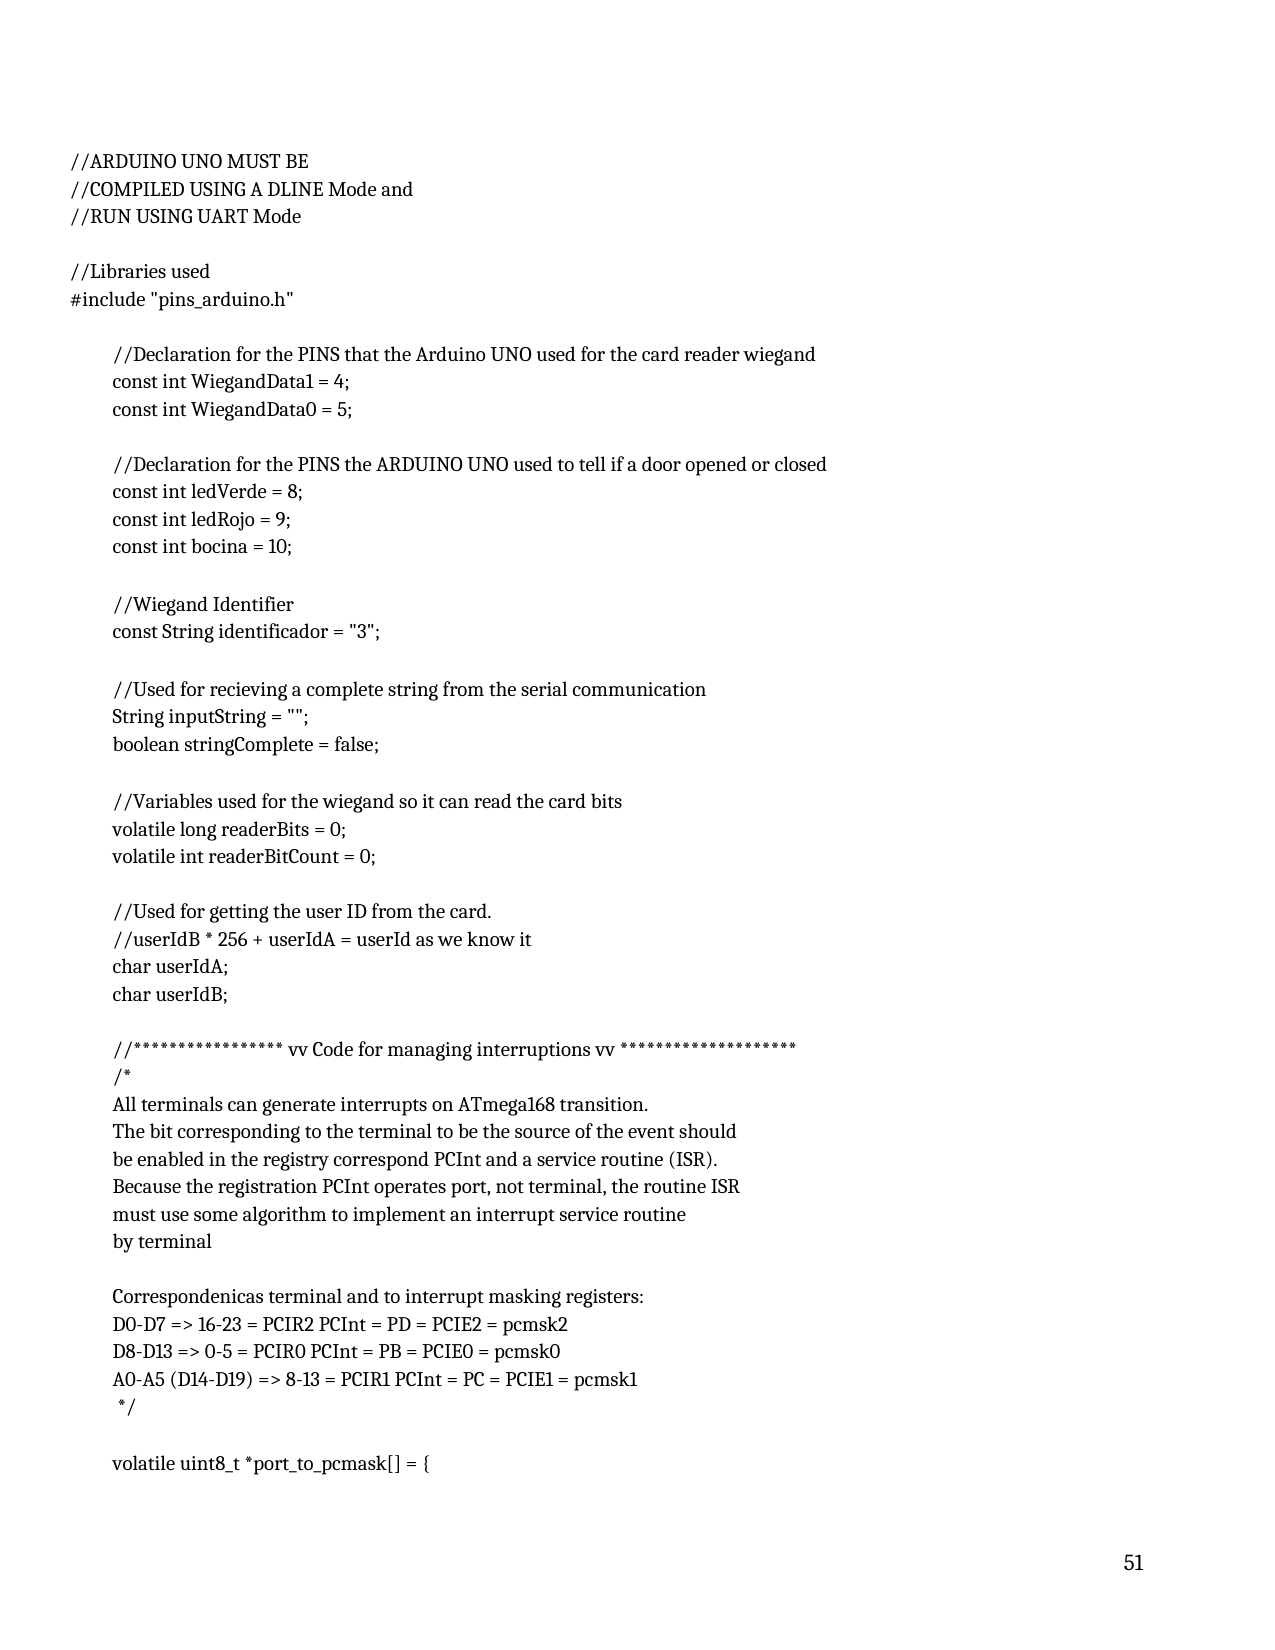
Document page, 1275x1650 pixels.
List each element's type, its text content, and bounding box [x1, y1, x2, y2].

text char userIdB; [69, 982, 1212, 1006]
text //***************** vv Code for managing interruptions vv ******************** [69, 1037, 1212, 1061]
text const int WiegandData1 = 4; [69, 370, 1212, 394]
text const int ledRojo = 9; [69, 507, 1212, 531]
text /* [69, 1065, 1212, 1089]
text const String identificador = "3"; [69, 620, 1212, 644]
text boolean stringComplete = false; [69, 732, 1212, 756]
text must use some algorithm to implement an interrupt service routine [69, 1202, 1212, 1226]
text const int ledVerde = 8; [69, 480, 1212, 504]
text //userIdB * 256 + userIdA = userId as we know it [69, 927, 1212, 951]
text volatile long readerBits = 0; [69, 817, 1212, 841]
text A0-A5 (D14-D19) => 8-13 = PCIR1 PCInt = PC = PCIE1 = pcmsk1 [69, 1367, 1212, 1391]
text //Wiegand Identifier [69, 592, 1212, 616]
text //ARDUINO UNO MUST BE [69, 150, 1212, 174]
text //Variables used for the wiegand so it can read the card bits [69, 790, 1212, 814]
text String inputString = ""; [69, 705, 1212, 729]
text volatile uint8_t *port_to_pcmask[] = { [69, 1452, 1212, 1476]
text be enabled in the registry correspond PCInt and a service routine (ISR). [69, 1147, 1212, 1171]
text Correspondenicas terminal and to interrupt masking registers: [69, 1285, 1212, 1309]
text volatile int readerBitCount = 0; [69, 845, 1212, 869]
text //Used for recieving a complete string from the serial communication [69, 677, 1212, 701]
text //Used for getting the user ID from the card. [69, 900, 1212, 924]
text D0-D7 => 16-23 = PCIR2 PCInt = PD = PCIE2 = pcmsk2 [69, 1312, 1212, 1336]
text */ [69, 1395, 1212, 1419]
text //RUN USING UART Mode [69, 205, 1212, 229]
text The bit corresponding to the terminal to be the source of the event should [69, 1120, 1212, 1144]
text //COMPILED USING A DLINE Mode and [69, 177, 1212, 201]
text Because the registration PCInt operates port, not terminal, the routine ISR [69, 1175, 1212, 1199]
text by terminal [69, 1230, 1212, 1254]
text //Declaration for the PINS that the Arduino UNO used for the card reader wiegand [69, 342, 1212, 366]
text #include "pins_arduino.h" [69, 287, 1212, 311]
text //Libraries used [69, 260, 1212, 284]
text char userIdA; [69, 955, 1212, 979]
text //Declaration for the PINS the ARDUINO UNO used to tell if a door opened or closed [69, 452, 1212, 476]
text All terminals can generate interrupts on ATmega168 transition. [69, 1092, 1212, 1116]
text const int WiegandData0 = 5; [69, 397, 1212, 421]
text const int bocina = 10; [69, 535, 1212, 559]
text D8-D13 => 0-5 = PCIR0 PCInt = PB = PCIE0 = pcmsk0 [69, 1340, 1212, 1364]
